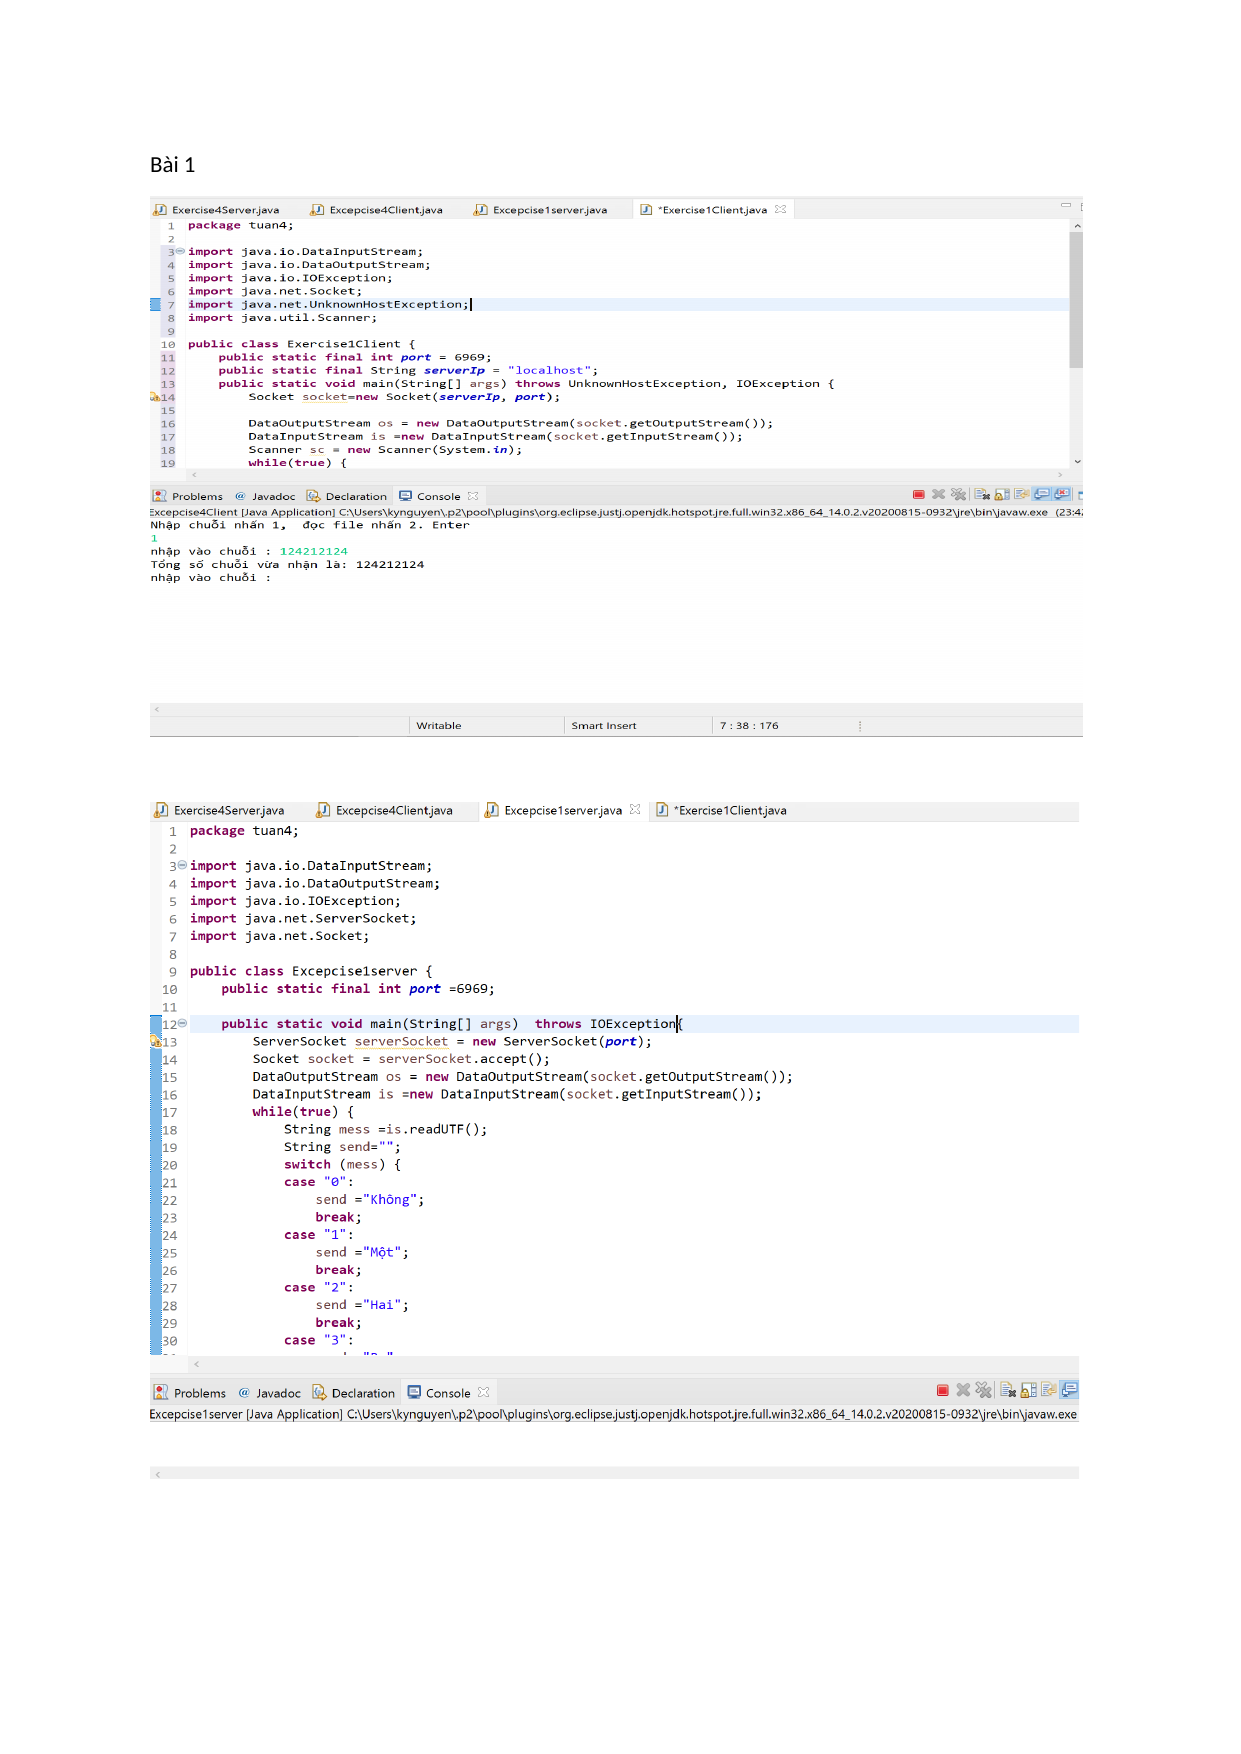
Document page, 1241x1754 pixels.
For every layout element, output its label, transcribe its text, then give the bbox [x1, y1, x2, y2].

picture [150, 802, 1080, 1479]
picture [150, 196, 1083, 737]
text Bài 1 [150, 150, 1090, 178]
